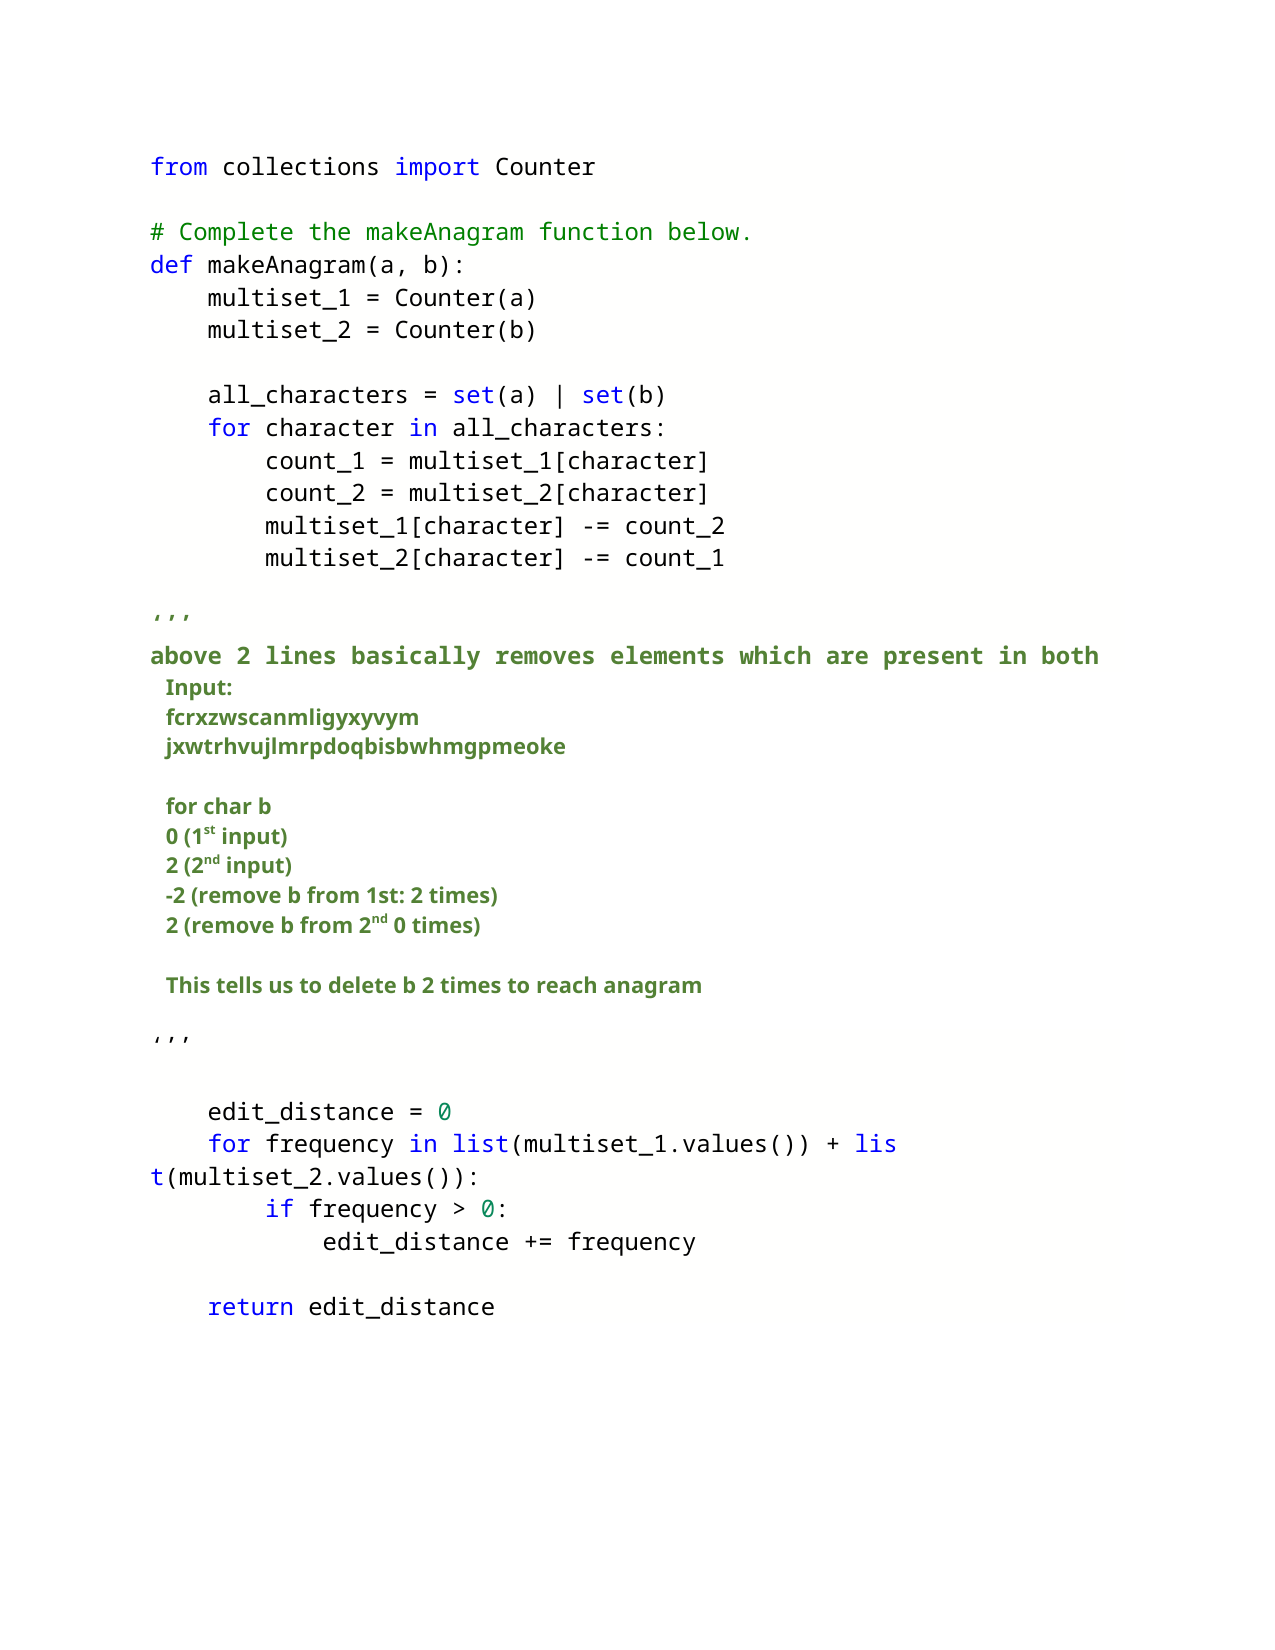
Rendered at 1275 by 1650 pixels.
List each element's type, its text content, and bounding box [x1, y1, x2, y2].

text edit_distance += frequency [150, 1225, 1125, 1257]
text fcrxzwscanmligyxyvym [166, 701, 1109, 731]
text above 2 lines basically removes elements which are present in both [150, 639, 1125, 672]
text 2 (remove b from 2nd 0 times) [166, 910, 1109, 940]
text 2 (2nd input) [166, 850, 1109, 880]
text edit_distance = 0 [150, 1094, 1125, 1127]
text multiset_2[character] -= count_1 [150, 541, 1125, 574]
text count_1 = multiset_1[character] [150, 443, 1125, 476]
text from collections import Counter [150, 150, 1125, 183]
text for char b [166, 791, 1109, 821]
text all_characters = set(a) | set(b) [150, 378, 1125, 411]
text multiset_1 = Counter(a) [150, 280, 1125, 313]
text def makeAnagram(a, b): [150, 248, 1125, 280]
text multiset_2 = Counter(b) [150, 313, 1125, 346]
text ‘’’ [150, 606, 1125, 639]
text return edit_distance [150, 1290, 1125, 1323]
text if frequency > 0: [150, 1192, 1125, 1225]
text Input: [166, 672, 1109, 701]
text for character in all_characters: [150, 411, 1125, 443]
text for frequency in list(multiset_1.values()) + list(multiset_2.values()): [150, 1127, 1125, 1192]
text jxwtrhvujlmrpdoqbisbwhmgpmeoke [166, 731, 1109, 761]
text This tells us to delete b 2 times to reach anagram [166, 969, 1109, 999]
text # Complete the makeAnagram function below. [150, 215, 1125, 248]
text count_2 = multiset_2[character] [150, 476, 1125, 509]
text -2 (remove b from 1st: 2 times) [166, 880, 1109, 910]
text 0 (1st input) [166, 821, 1109, 850]
text ‘’’ [150, 1029, 1125, 1062]
text multiset_1[character] -= count_2 [150, 509, 1125, 541]
